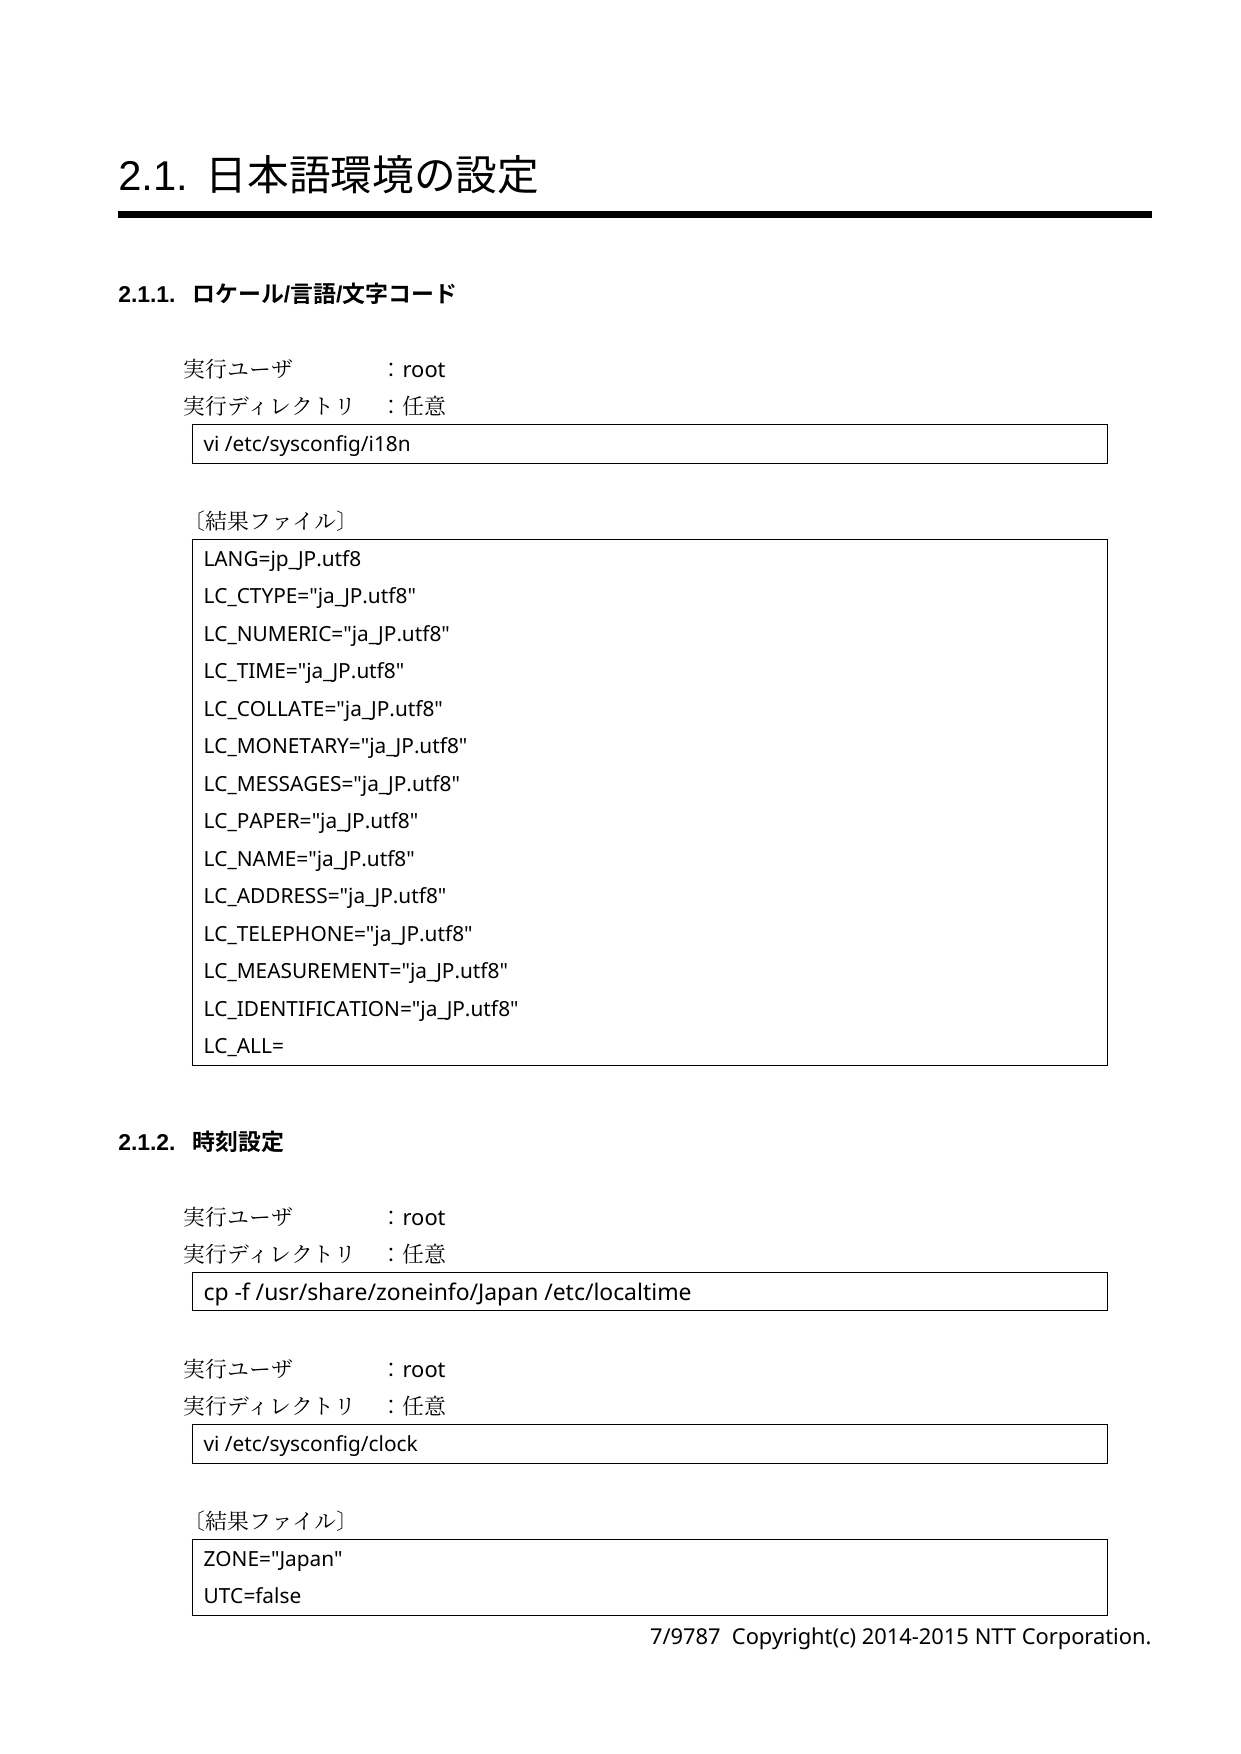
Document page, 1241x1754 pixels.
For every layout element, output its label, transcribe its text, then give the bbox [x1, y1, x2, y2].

text 実行ユーザ ：root [184, 349, 1152, 386]
table_header vi /etc/sysconfig/i18n [193, 425, 1107, 462]
text 〔結果ファイル〕 [184, 501, 1152, 538]
text 実行ユーザ ：root [184, 1197, 1152, 1234]
subtitle 時刻設定 [118, 1122, 1152, 1159]
table_header cp -f /usr/share/zoneinfo/Japan /etc/localtime [193, 1273, 1107, 1310]
text 実行ディレクトリ ：任意 [184, 386, 1152, 424]
text 実行ユーザ ：root [184, 1349, 1152, 1386]
subtitle ロケール/言語/文字コード [118, 274, 1152, 311]
subtitle 日本語環境の設定 [118, 134, 1152, 211]
text 実行ディレクトリ ：任意 [184, 1386, 1152, 1424]
table_header ZONE="Japan" UTC=false [193, 1540, 1107, 1614]
table_header LANG=jp_JP.utf8 LC_CTYPE="ja_JP.utf8" LC_NUMERIC="ja_JP.utf8" LC_TIME="ja_JP.utf8" LC_COLLATE="ja_JP.utf8" LC_MONETARY="ja_JP.utf8" LC_MESSAGES="ja_JP.utf8" LC_PAPER="ja_JP.utf8" LC_NAME="ja_JP.utf8" LC_ADDRESS="ja_JP.utf8" LC_TELEPHONE="ja_JP.utf8" LC_MEASUREMENT="ja_JP.utf8" LC_IDENTIFICATION="ja_JP.utf8" LC_ALL= [193, 540, 1107, 1064]
text 実行ディレクトリ ：任意 [184, 1234, 1152, 1272]
text 〔結果ファイル〕 [184, 1501, 1152, 1538]
table_header vi /etc/sysconfig/clock [193, 1425, 1107, 1462]
